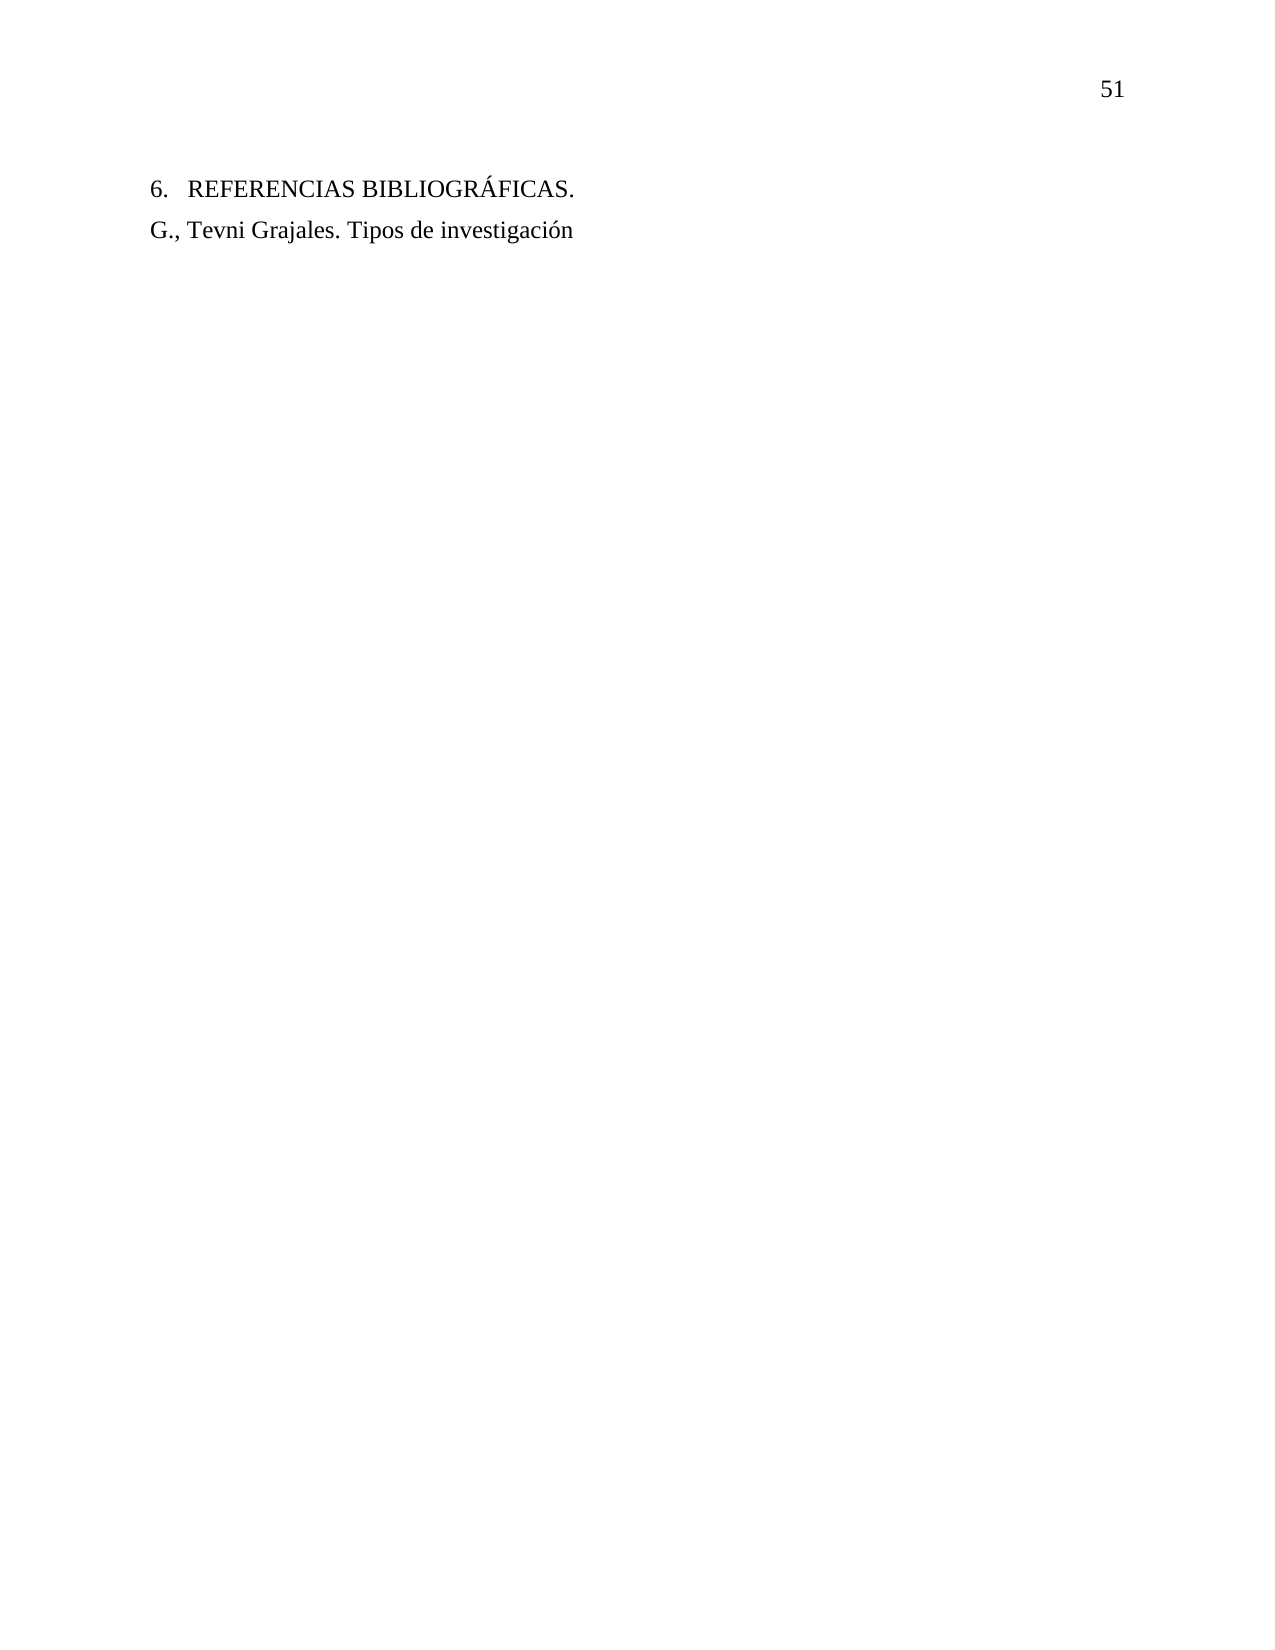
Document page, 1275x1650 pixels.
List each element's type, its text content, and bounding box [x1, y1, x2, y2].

subtitle REFERENCIAS BIBLIOGRÁFICAS. [150, 172, 1125, 202]
text G., Tevni Grajales. Tipos de investigación [150, 215, 1125, 244]
